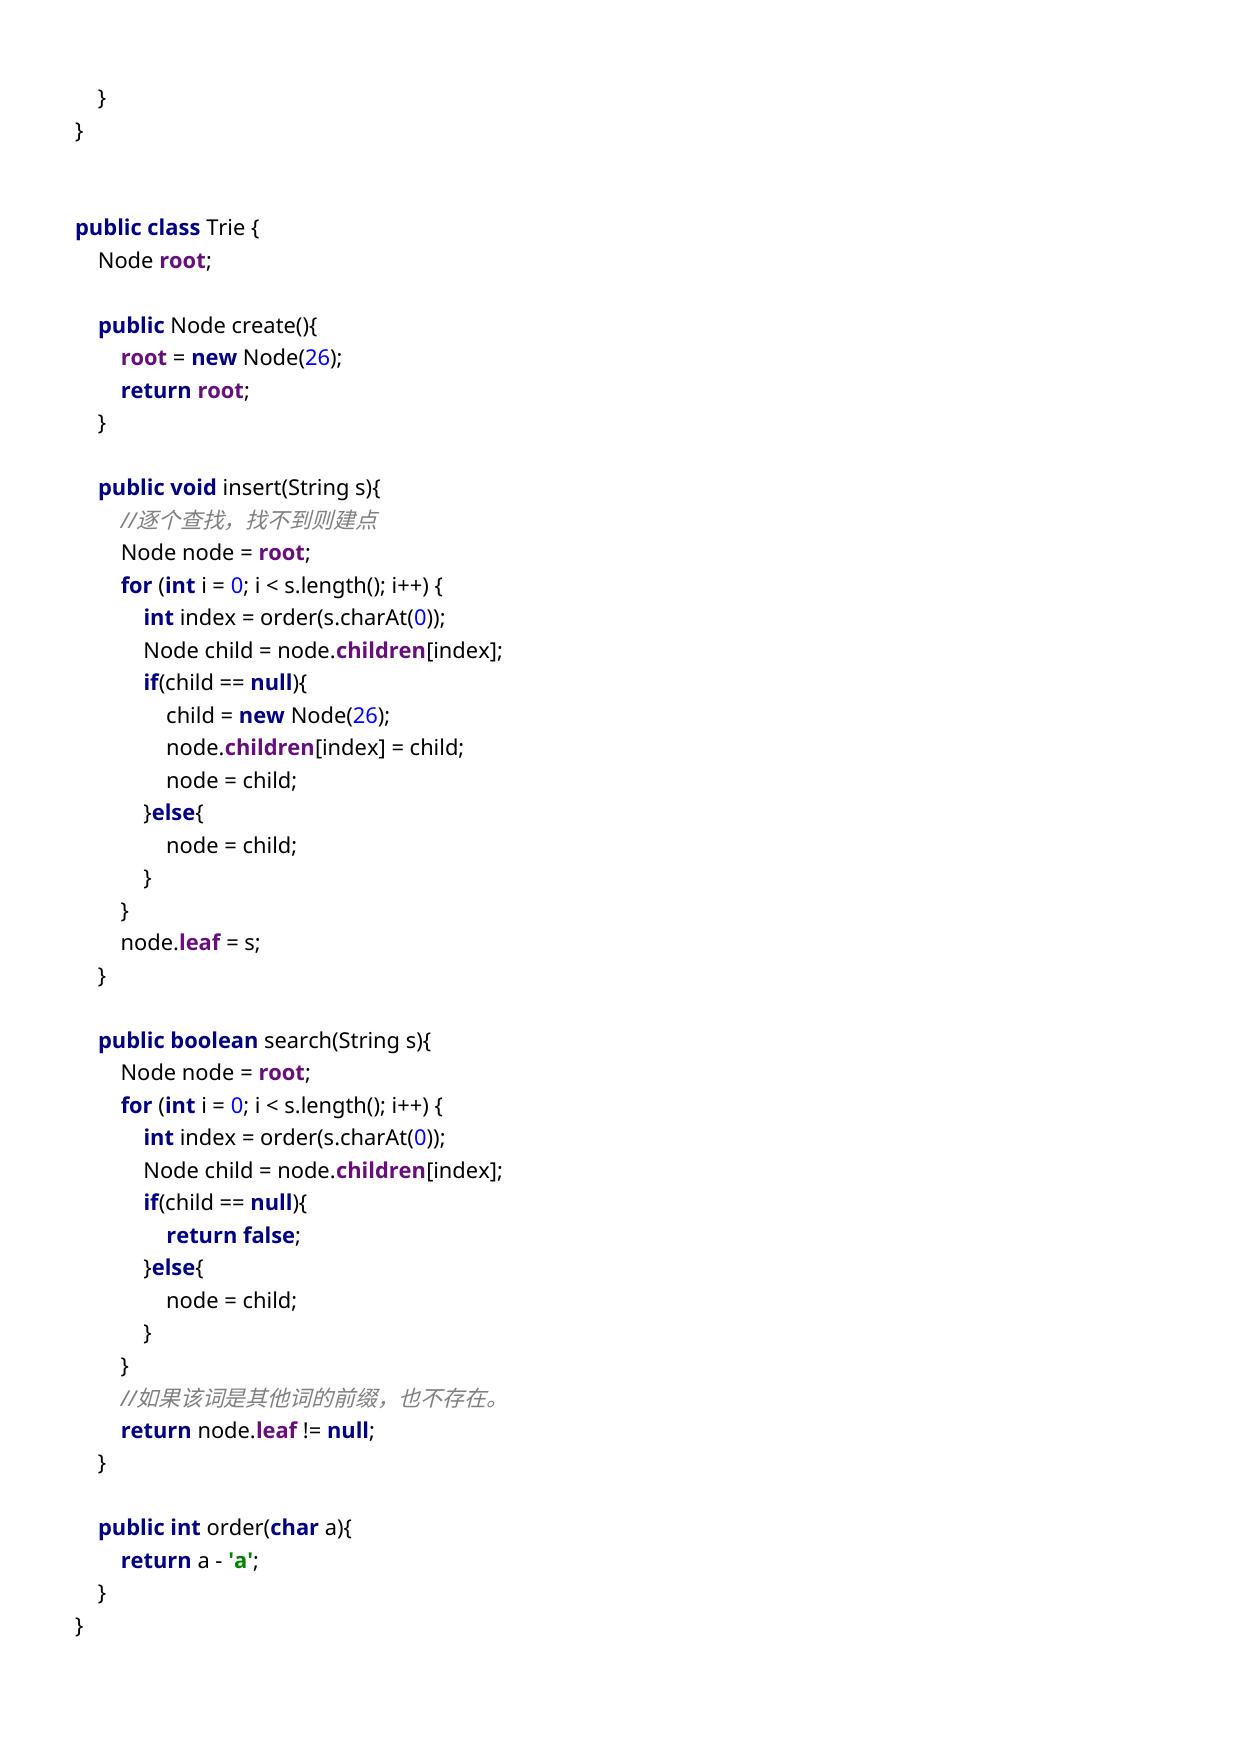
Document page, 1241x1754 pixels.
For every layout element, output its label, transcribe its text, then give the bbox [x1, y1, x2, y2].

text public class Node { Node[] children; String leaf; /** * * @param n 孩子容量 */ public Node(int n) { children = new Node[n]; } } [75, 81, 1165, 146]
